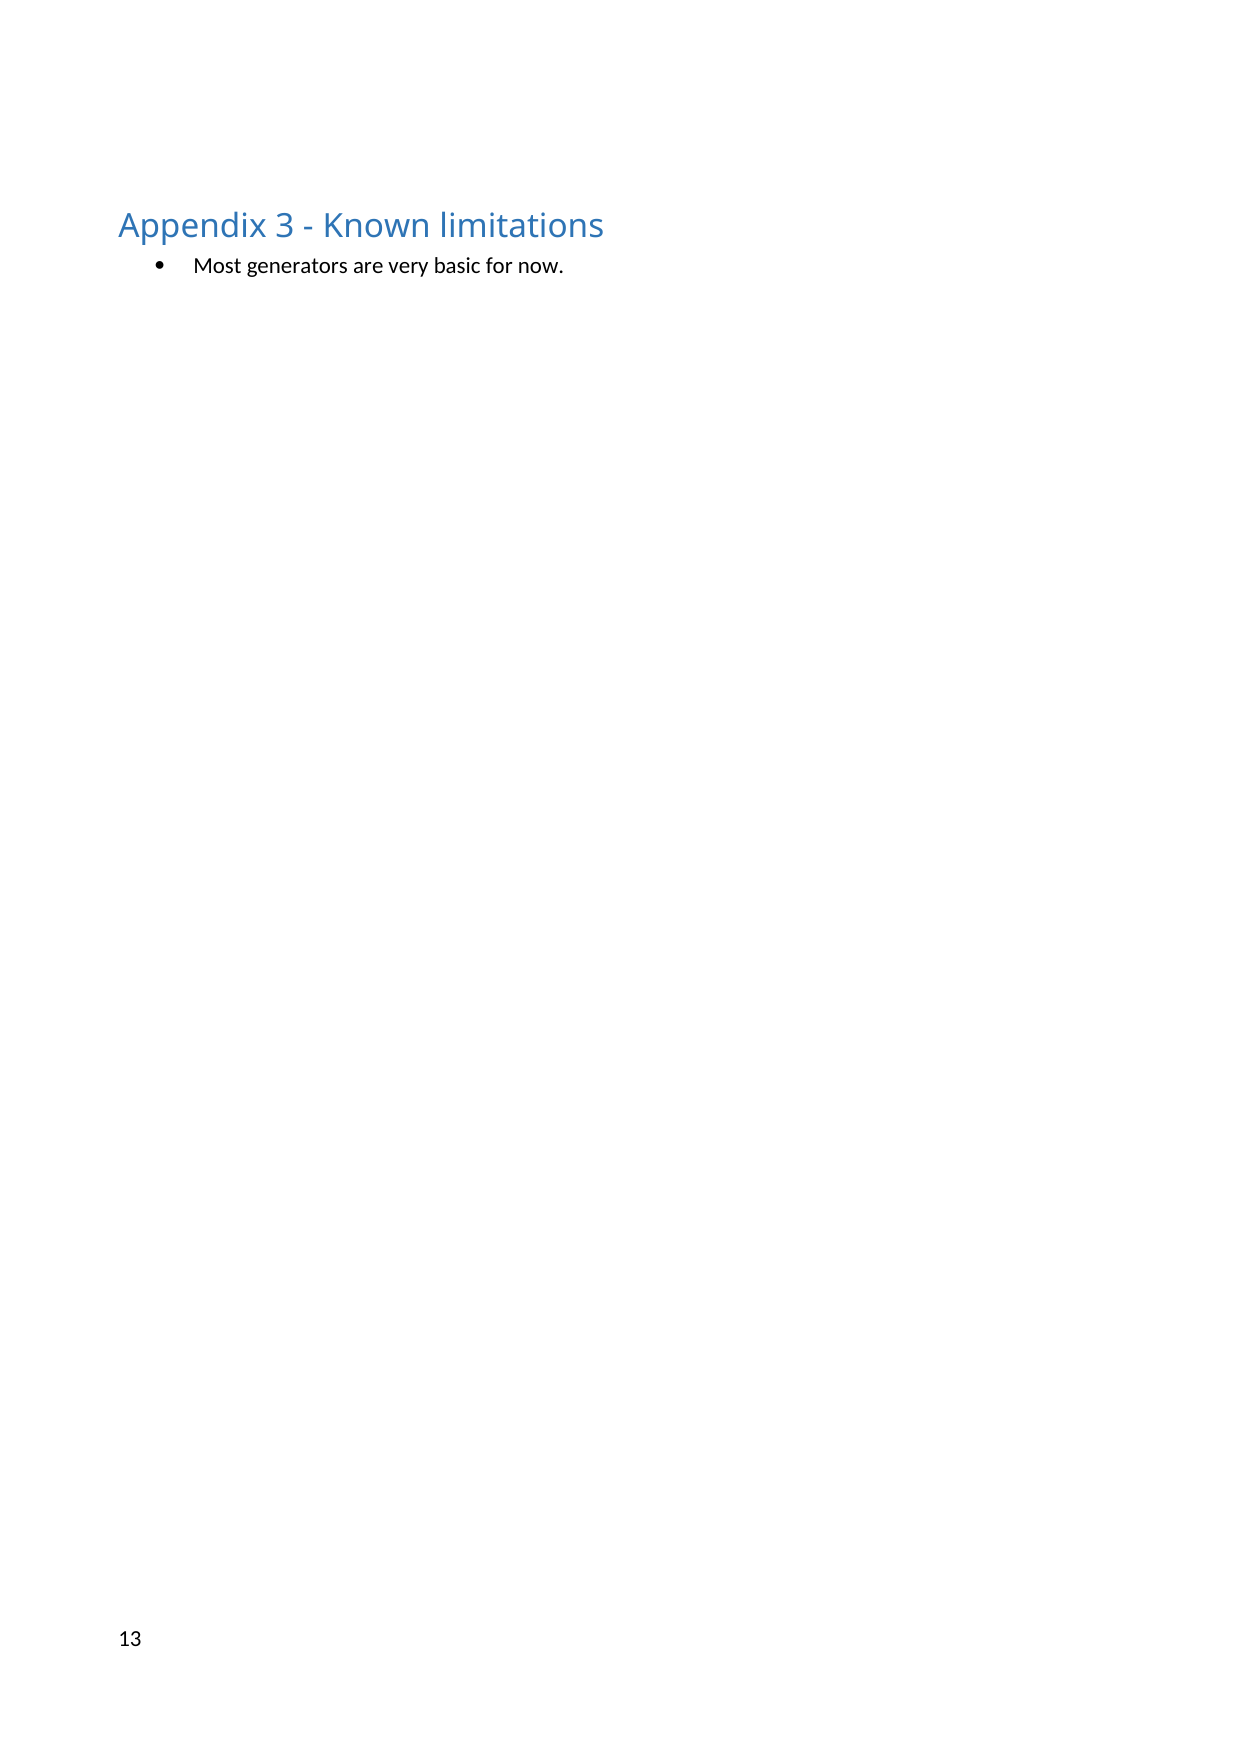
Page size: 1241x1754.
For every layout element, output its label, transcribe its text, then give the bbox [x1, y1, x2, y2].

list Most generators are very basic for now. [156, 251, 1122, 279]
text Known limitations [118, 202, 1122, 248]
